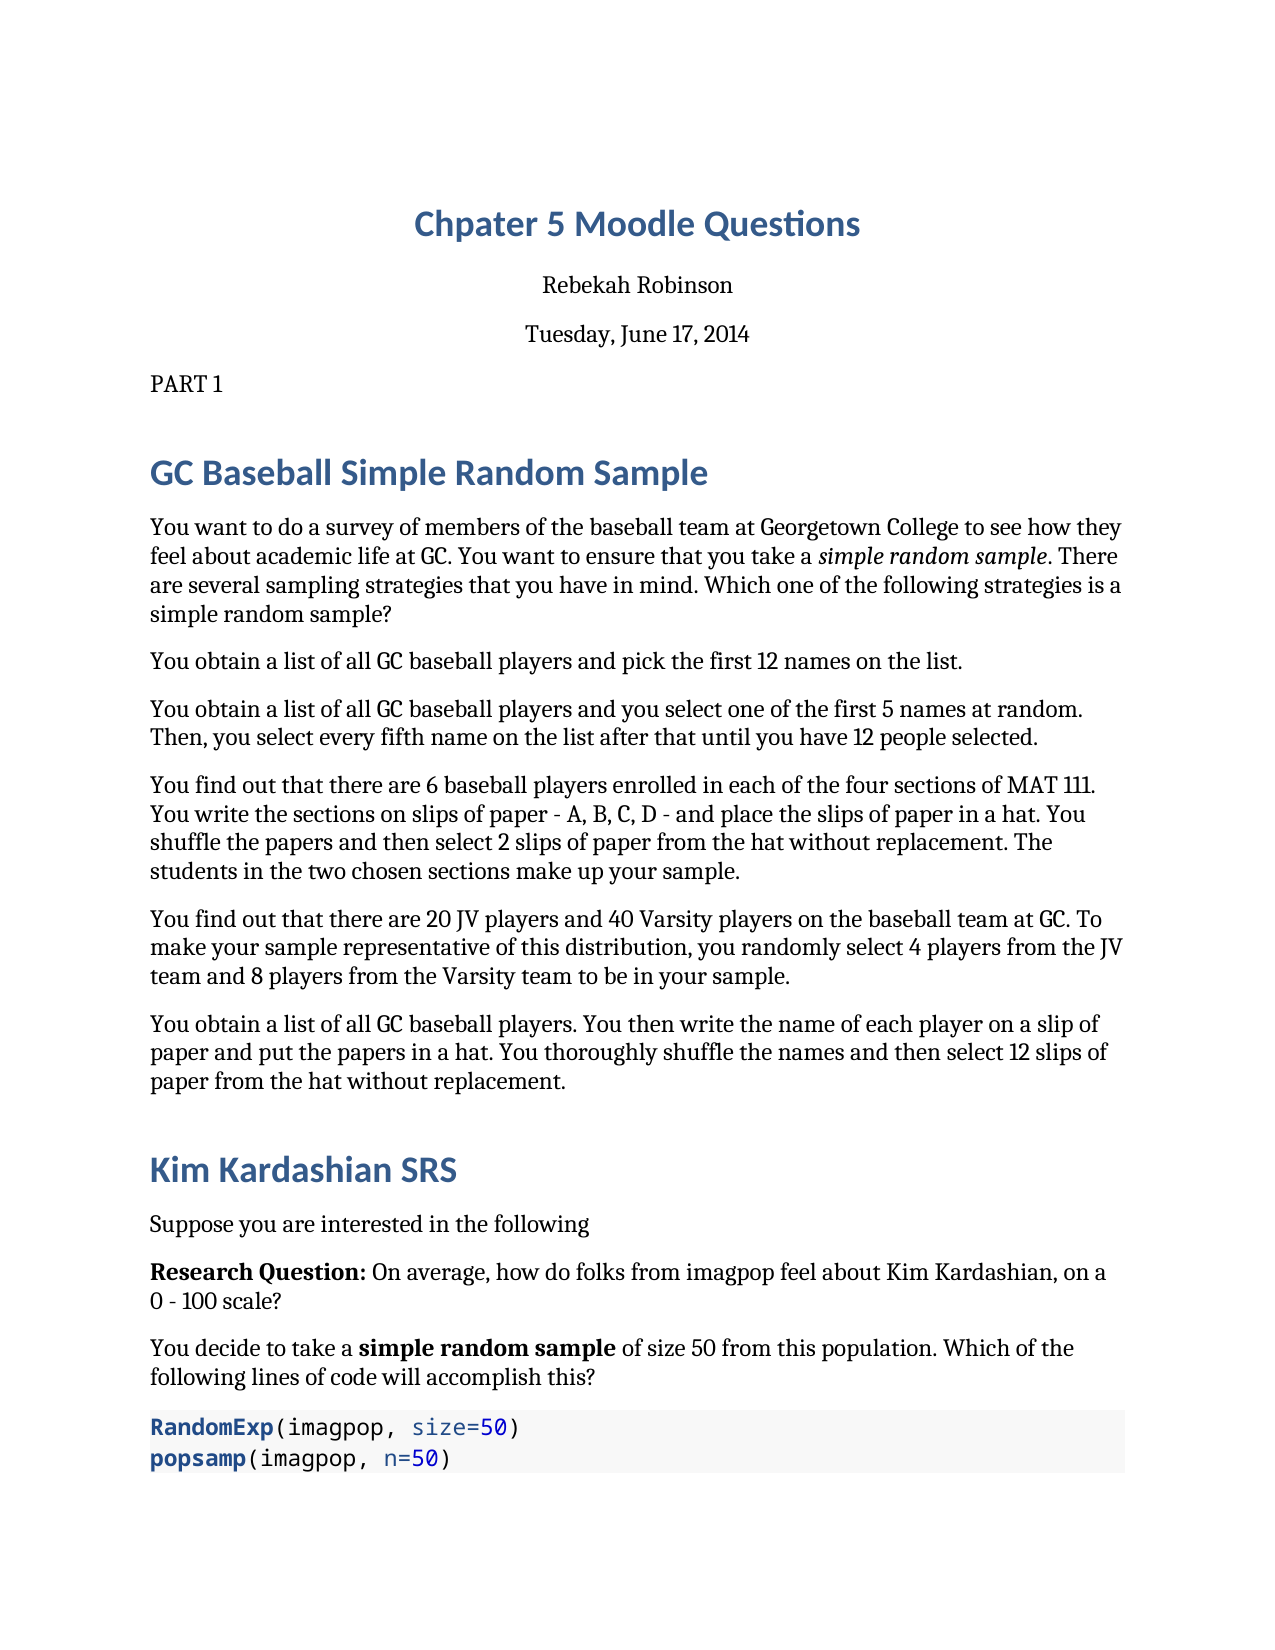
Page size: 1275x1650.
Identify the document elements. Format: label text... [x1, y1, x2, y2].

text You obtain a list of all GC baseball players and pick the first 12 names on the list. [150, 647, 1125, 676]
text You want to do a survey of members of the baseball team at Georgetown College to see how they feel about academic life at GC. You want to ensure that you take a simple random sample. There are several sampling strategies that you have in mind. Which one of the following strategies is a simple random sample? [150, 513, 1125, 628]
text Tuesday, June 17, 2014 [150, 320, 1125, 349]
text Suppose you are interested in the following [150, 1210, 1125, 1239]
text You obtain a list of all GC baseball players. You then write the name of each player on a slip of paper and put the papers in a hat. You thoroughly shuffle the names and then select 12 slips of paper from the hat without replacement. [150, 1009, 1125, 1096]
text RandomExp(imagpop, size=50) popsamp(imagpop, n=50) sample(imagpop, n=50) popsamp(imagpop, size=50) resample(imagpop, n=50) [452, 1410, 1125, 1473]
subtitle Kim Kardashian SRS [150, 1146, 1125, 1192]
text You find out that there are 6 baseball players enrolled in each of the four sections of MAT 111. You write the sections on slips of paper - A, B, C, D - and place the slips of paper in a hat. You shuffle the papers and then select 2 slips of paper from the hat without replacement. The students in the two chosen sections make up your sample. [150, 771, 1125, 886]
title Chpater 5 Moodle Questions [150, 200, 1125, 246]
text You find out that there are 20 JV players and 40 Varsity players on the baseball team at GC. To make your sample representative of this distribution, you randomly select 4 players from the JV team and 8 players from the Varsity team to be in your sample. [150, 904, 1125, 991]
text You decide to take a simple random sample of size 50 from this population. Which of the following lines of code will accomplish this? [150, 1334, 1125, 1392]
text Research Question: On average, how do folks from imagpop feel about Kim Kardashian, on a 0 - 100 scale? [150, 1258, 1125, 1315]
text PART 1 [150, 370, 1125, 399]
text You obtain a list of all GC baseball players and you select one of the first 5 names at random. Then, you select every fifth name on the list after that until you have 12 people selected. [150, 694, 1125, 752]
subtitle GC Baseball Simple Random Sample [150, 449, 1125, 494]
text Rebekah Robinson [150, 271, 1125, 299]
